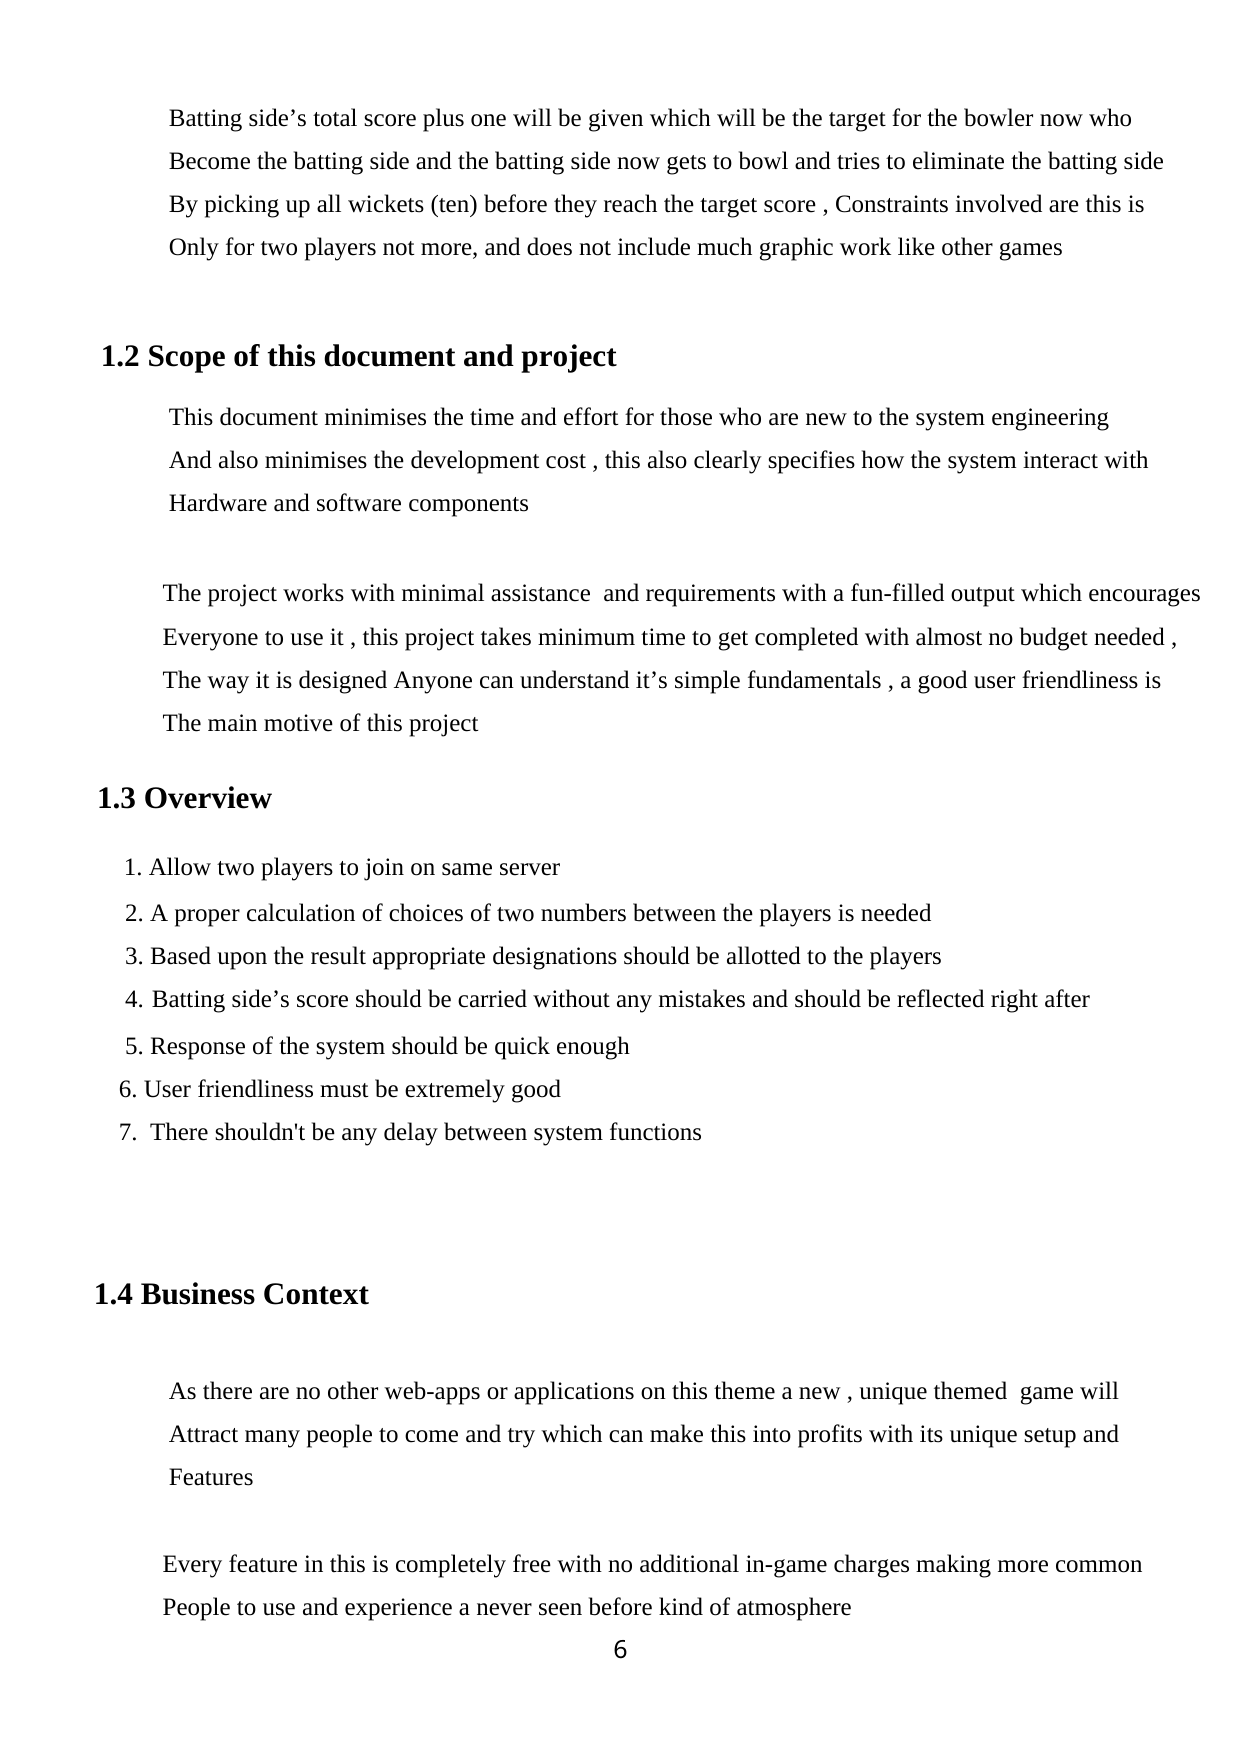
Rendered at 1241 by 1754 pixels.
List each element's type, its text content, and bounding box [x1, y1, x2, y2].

text 2. A proper calculation of choices of two numbers between the players is needed [37, 898, 1203, 927]
text By picking up all wickets (ten) before they reach the target score , Constraints involved are this is [37, 189, 1203, 218]
text 1. Allow two players to join on same server [37, 852, 1203, 880]
text Hardware and software components [37, 488, 1203, 517]
text 4. Batting side’s score should be carried without any mistakes and should be reflected right after [37, 984, 1203, 1013]
text Features [37, 1462, 1203, 1491]
text The way it is designed Anyone can understand it’s simple fundamentals , a good user friendliness is [37, 665, 1203, 693]
text Everyone to use it , this project takes minimum time to get completed with almost no budget needed , [37, 622, 1203, 650]
text Batting side’s total score plus one will be given which will be the target for the bowler now who [37, 103, 1203, 131]
text 1.4 Business Context [37, 1276, 1203, 1312]
text The main motive of this project [37, 708, 1203, 737]
text Only for two players not more, and does not include much graphic work like other games [37, 232, 1203, 261]
text 1.2 Scope of this document and project [37, 338, 1203, 373]
text Every feature in this is completely free with no additional in-game charges making more common [37, 1549, 1203, 1577]
text Become the batting side and the batting side now gets to bowl and tries to eliminate the batting side [37, 146, 1203, 174]
text This document minimises the time and effort for those who are new to the system engineering [37, 402, 1203, 431]
text 6. User friendliness must be extremely good [37, 1074, 1203, 1103]
text 5. Response of the system should be quick enough [37, 1031, 1203, 1060]
text Attract many people to come and try which can make this into profits with its unique setup and [37, 1419, 1203, 1448]
text People to use and experience a never seen before kind of atmosphere [37, 1592, 1203, 1621]
text 1.3 Overview [37, 780, 1203, 816]
text And also minimises the development cost , this also clearly specifies how the system interact with [37, 445, 1203, 474]
text The project works with minimal assistance and requirements with a fun-filled output which encourages [37, 578, 1203, 607]
text As there are no other web-apps or applications on this theme a new , unique themed game will [37, 1376, 1203, 1405]
text 7. There shouldn't be any delay between system functions [37, 1117, 1203, 1146]
text 3. Based upon the result appropriate designations should be allotted to the players [37, 941, 1203, 970]
